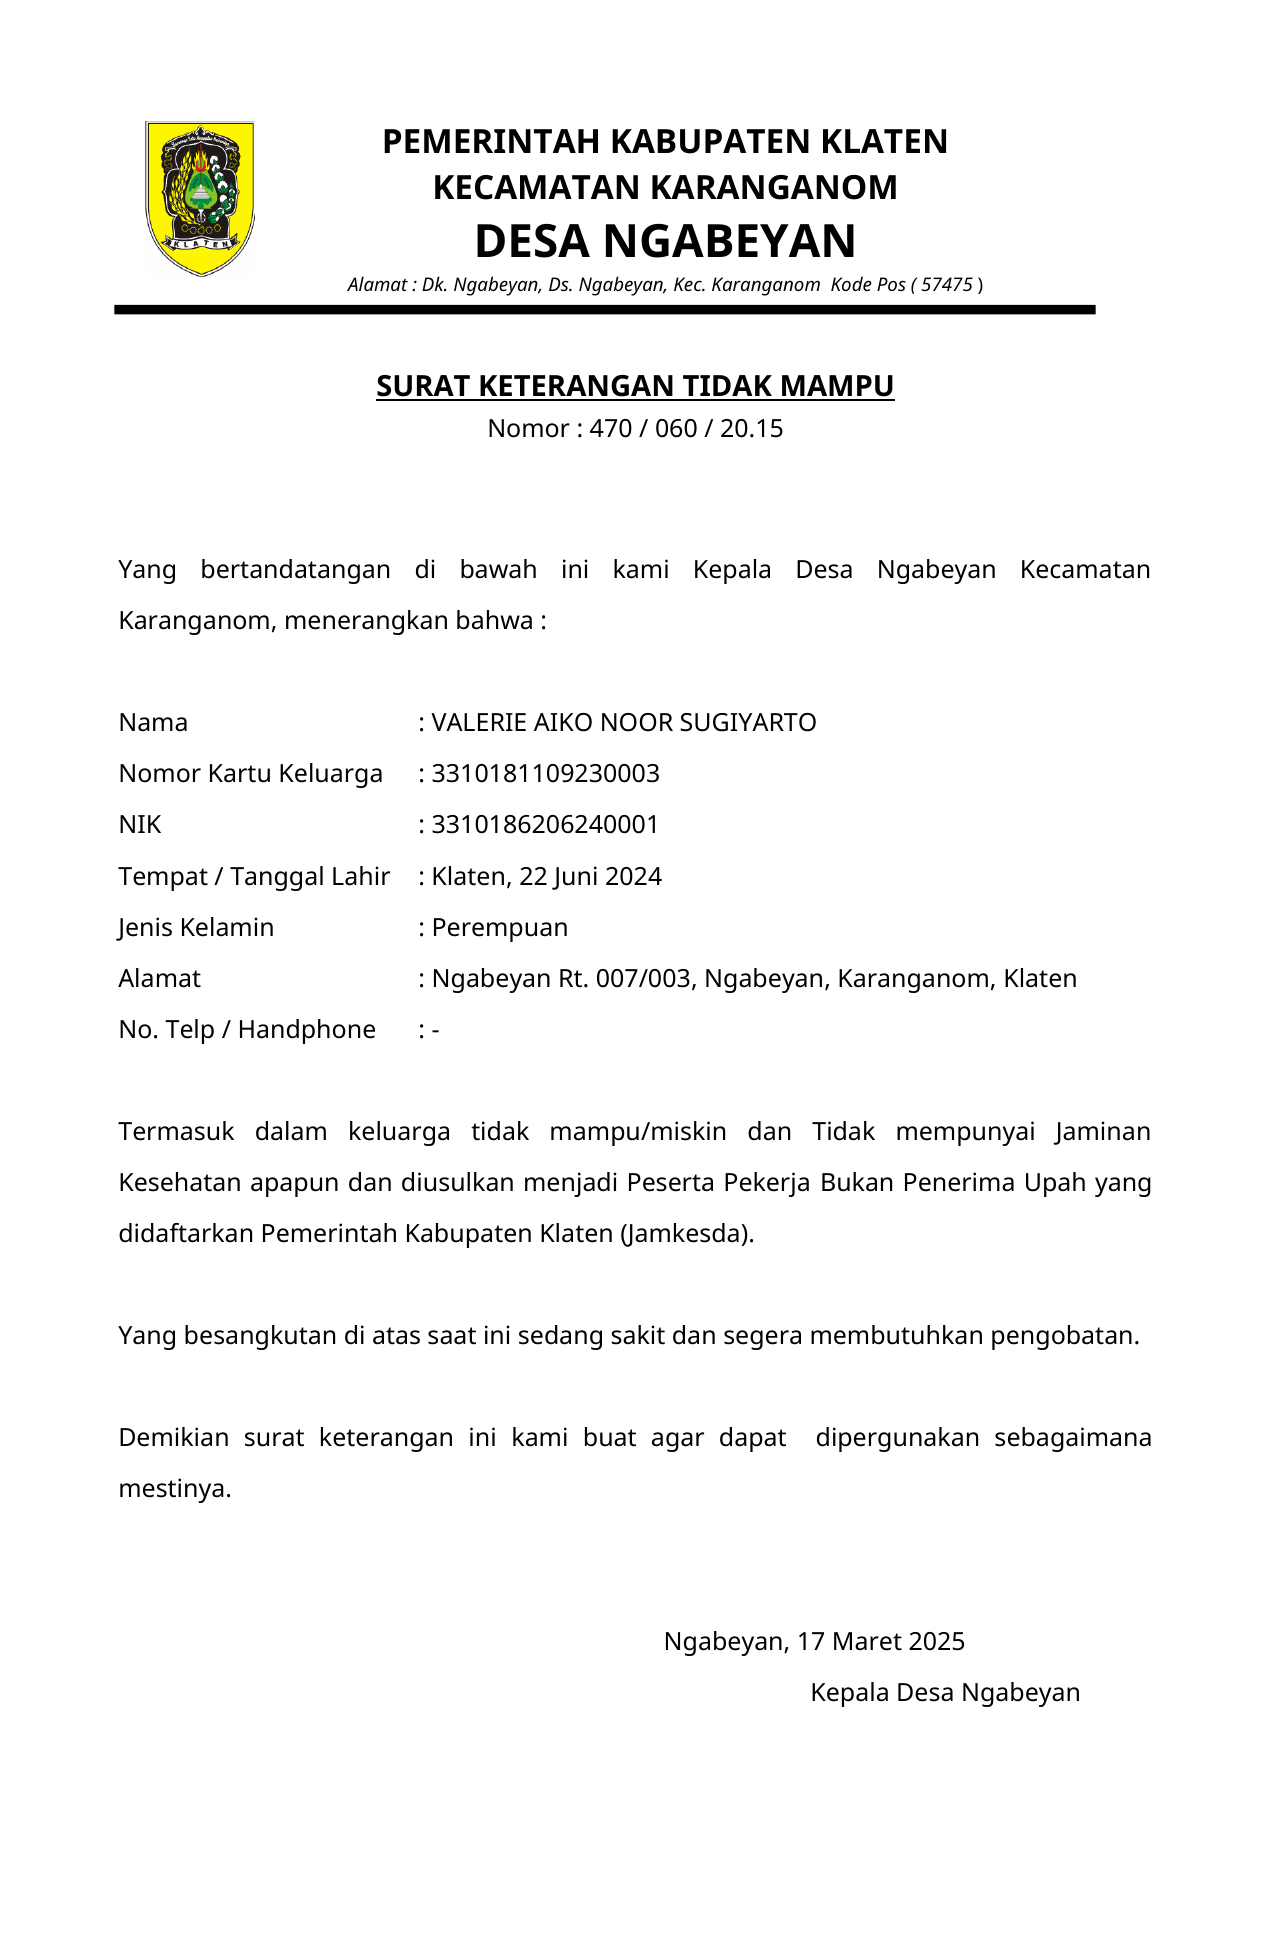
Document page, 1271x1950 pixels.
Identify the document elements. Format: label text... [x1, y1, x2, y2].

text Alamat : Ngabeyan Rt. 007/003, Ngabeyan, Karanganom, Klaten [118, 960, 1153, 994]
text Tempat / Tanggal Lahir : Klaten, 22 Juni 2024 [118, 858, 1153, 892]
text Ngabeyan, 17 Maret 2025 [118, 1624, 1153, 1658]
text Yang bertandatangan di bawah ini kami Kepala Desa Ngabeyan Kecamatan Karanganom, menerangkan bahwa : [118, 552, 1153, 637]
table_header PEMERINTAH KABUPATEN KLATEN KECAMATAN KARANGANOM DESA NGABEYAN Alamat : Dk. Ngabeyan, Ds. Ngabeyan, Kec. Karanganom Kode Pos ( 57475 ) [279, 118, 1095, 297]
text Yang besangkutan di atas saat ini sedang sakit dan segera membutuhkan pengobatan. [118, 1317, 1153, 1352]
text Jenis Kelamin : Perempuan [118, 909, 1153, 943]
text Kepala Desa Ngabeyan [738, 1675, 1153, 1709]
text NIK : 3310186206240001 [118, 807, 1153, 841]
table_header [120, 118, 279, 297]
text Termasuk dalam keluarga tidak mampu/miskin dan Tidak mempunyai Jaminan Kesehatan apapun dan diusulkan menjadi Peserta Pekerja Bukan Penerima Upah yang didaftarkan Pemerintah Kabupaten Klaten (Jamkesda). [118, 1113, 1153, 1249]
text Demikian surat keterangan ini kami buat agar dapat dipergunakan sebagaimana mestinya. [118, 1419, 1153, 1505]
text SURAT KETERANGAN TIDAK MAMPU [118, 365, 1153, 405]
text Nama : VALERIE AIKO NOOR SUGIYARTO [118, 705, 1153, 739]
text Nomor Kartu Keluarga : 3310181109230003 [118, 756, 1153, 790]
text No. Telp / Handphone : - [118, 1011, 1153, 1045]
text Nomor : 470 / 060 / 20.15 [118, 411, 1153, 445]
picture [145, 121, 255, 277]
